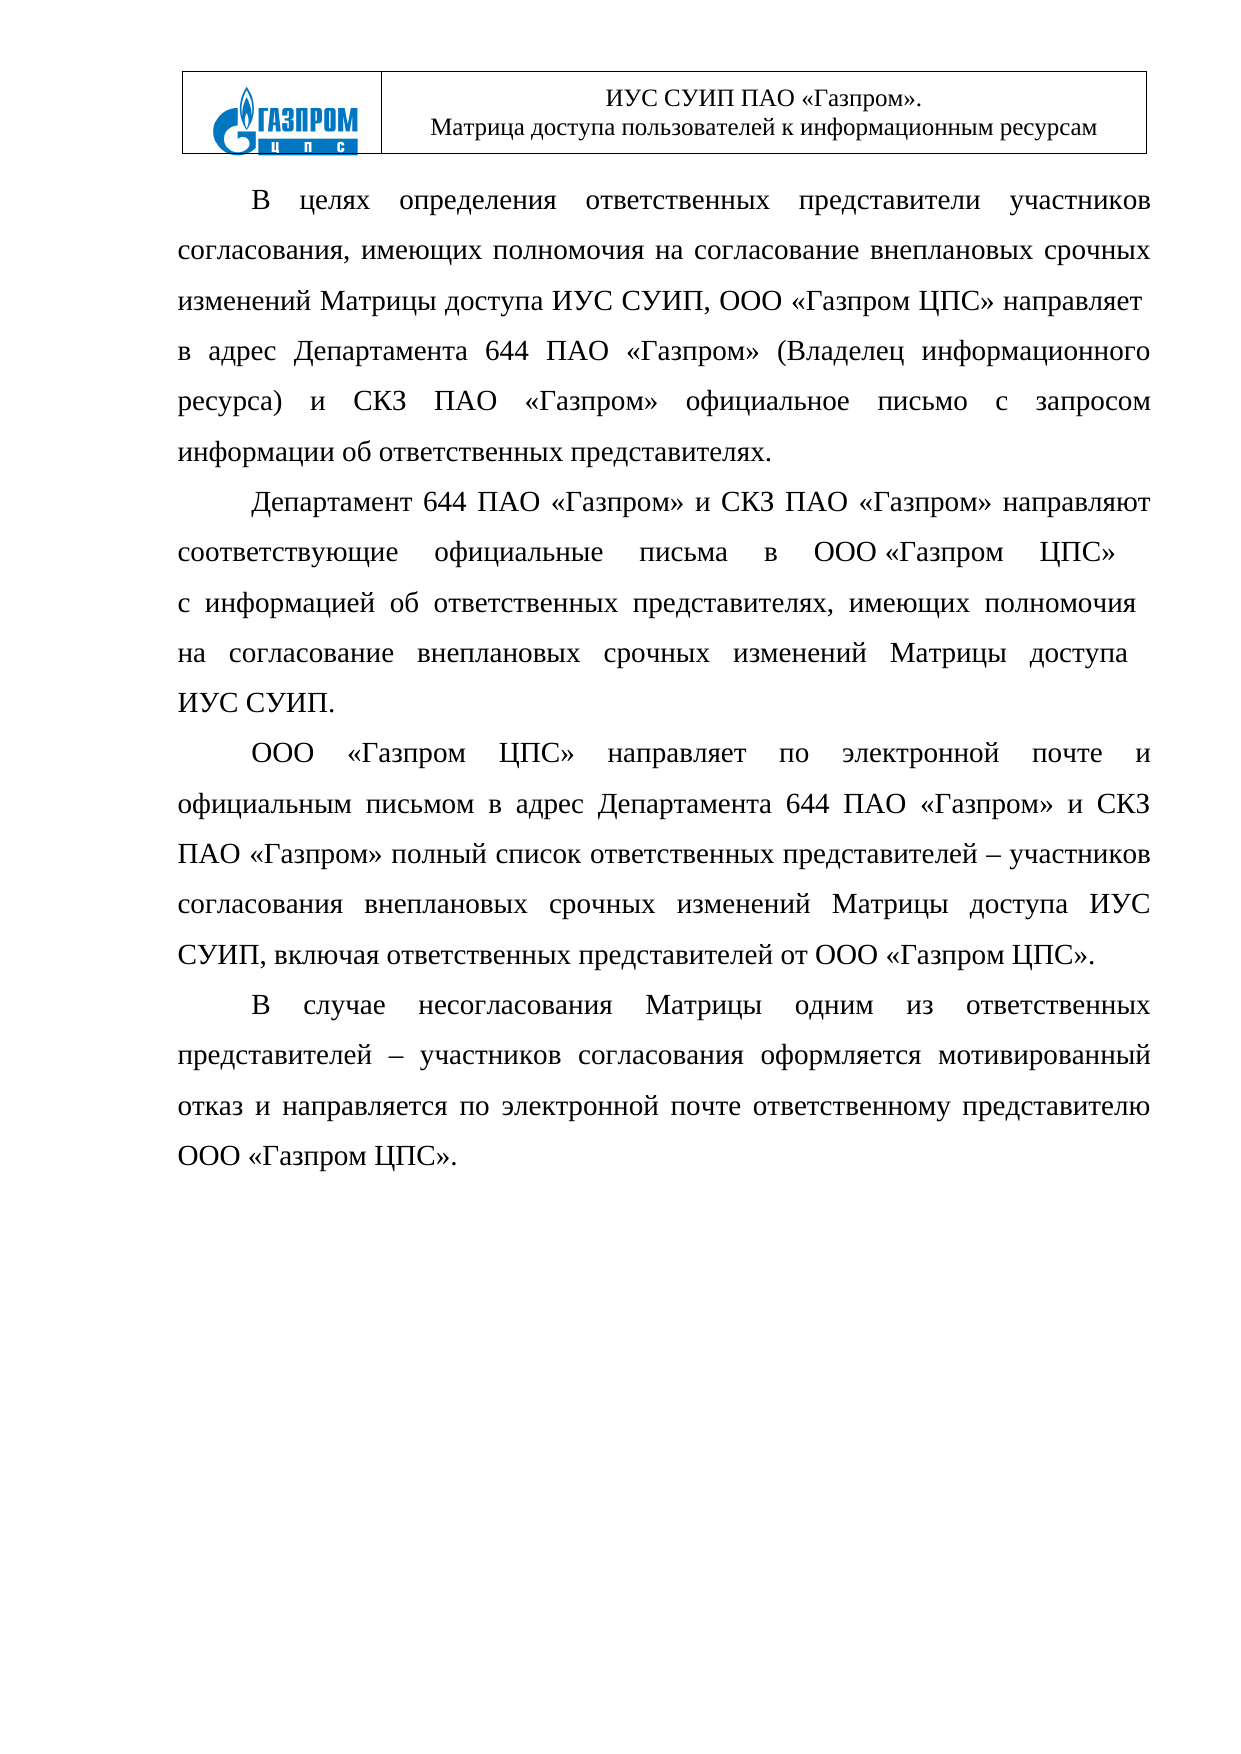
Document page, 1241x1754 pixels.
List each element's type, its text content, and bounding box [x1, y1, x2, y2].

text В целях определения ответственных представители участников согласования, имеющих полномочия на согласование внеплановых срочных изменений Матрицы доступа ИУС СУИП, ООО «Газпром ЦПС» направляет в адрес Департамента 644 ПАО «Газпром» (Владелец информационного ресурса) и СКЗ ПАО «Газпром» официальное письмо с запросом информации об ответственных представителях. [177, 182, 1152, 467]
text Департамент 644 ПАО «Газпром» и СКЗ ПАО «Газпром» направляют соответствующие официальные письма в ООО «Газпром ЦПС» с информацией об ответственных представителях, имеющих полномочия на согласование внеплановых срочных изменений Матрицы доступа ИУС СУИП. [177, 484, 1152, 719]
picture [204, 79, 365, 153]
text В случае несогласования Матрицы одним из ответственных представителей – участников согласования оформляется мотивированный отказ и направляется по электронной почте ответственному представителю ООО «Газпром ЦПС». [177, 987, 1152, 1172]
picture [204, 154, 365, 163]
text ООО «Газпром ЦПС» направляет по электронной почте и официальным письмом в адрес Департамента 644 ПАО «Газпром» и СКЗ ПАО «Газпром» полный список ответственных представителей – участников согласования внеплановых срочных изменений Матрицы доступа ИУС СУИП, включая ответственных представителей от ООО «Газпром ЦПС». [177, 736, 1152, 970]
